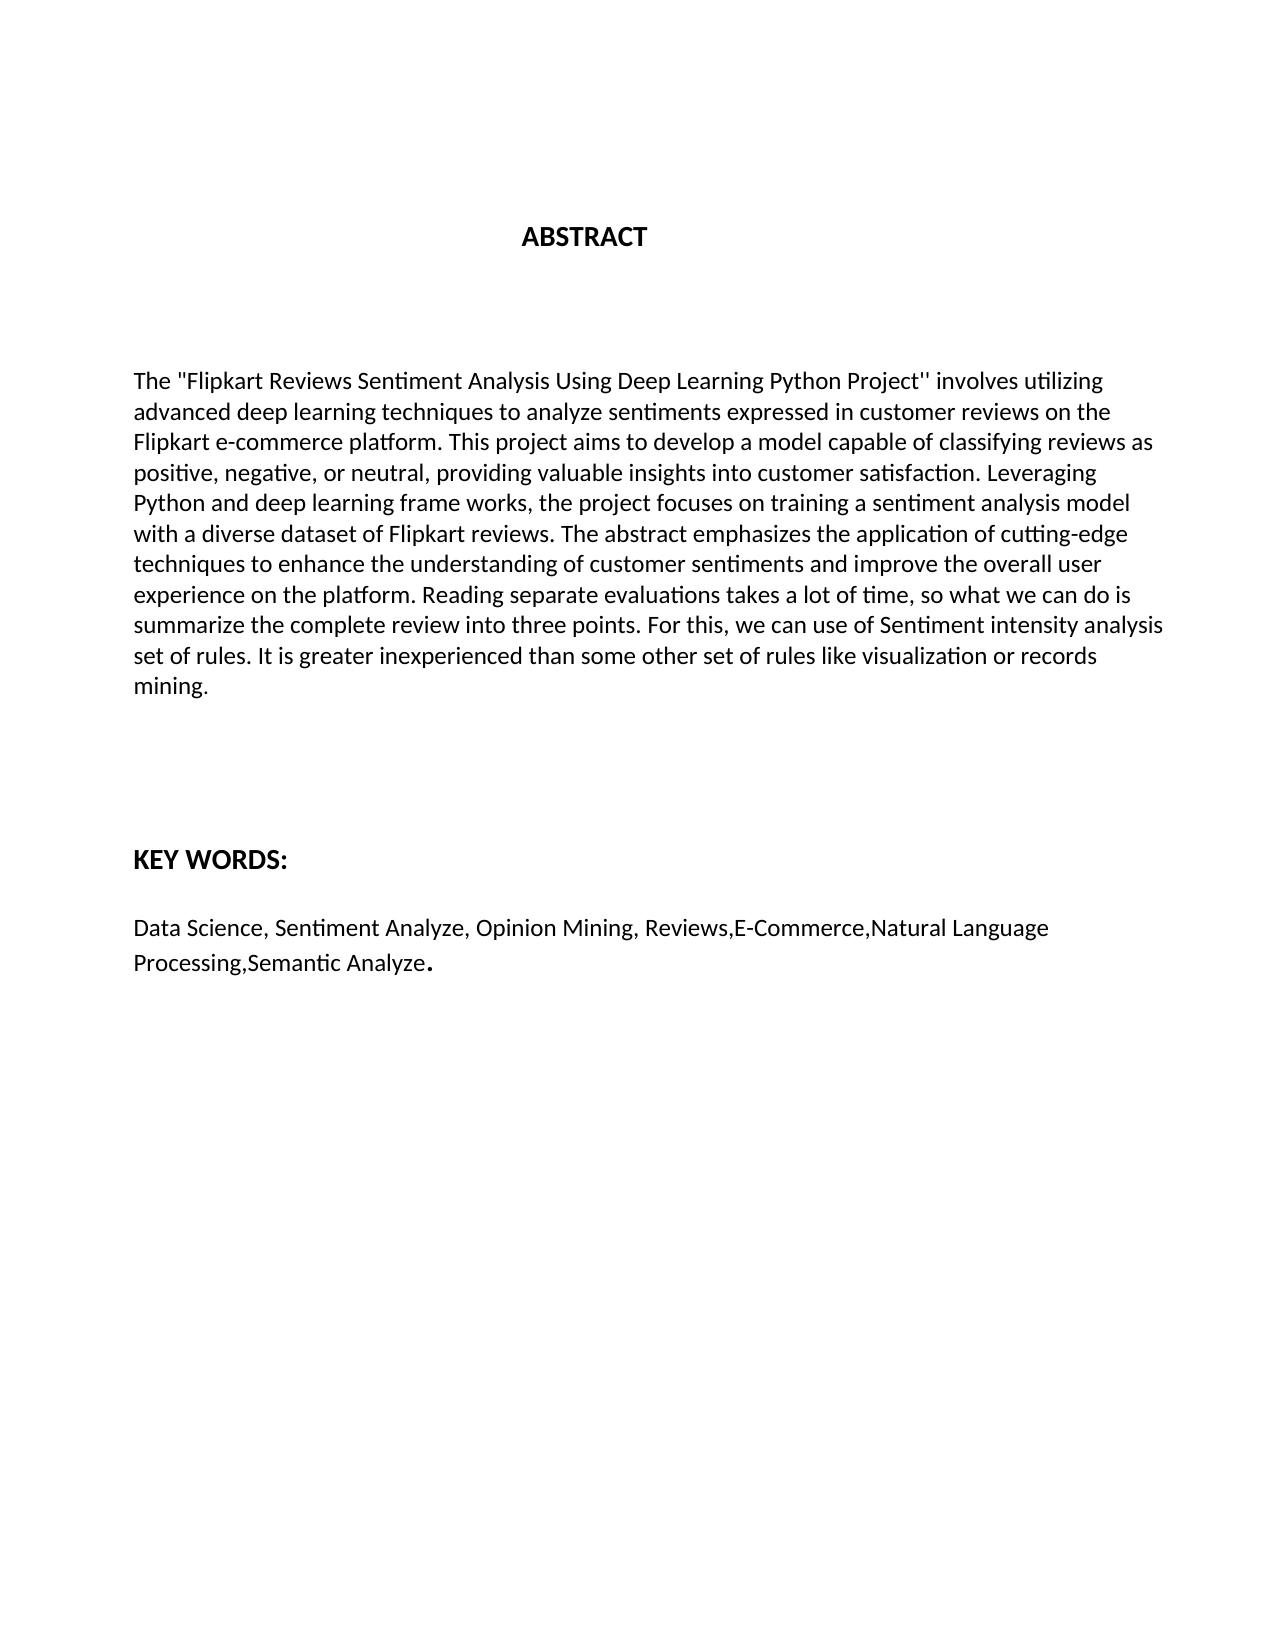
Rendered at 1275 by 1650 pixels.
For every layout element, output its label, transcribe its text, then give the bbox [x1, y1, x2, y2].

text Data Science, Sentiment Analyze, Opinion Mining, Reviews,E-Commerce,Natural Language Processing,Semantic Analyze. [133, 912, 1173, 978]
text ABSTRACT [133, 218, 1173, 253]
text The "Flipkart Reviews Sentiment Analysis Using Deep Learning Python Project'' involves utilizing advanced deep learning techniques to analyze sentiments expressed in customer reviews on the Flipkart e-commerce platform. This project aims to develop a model capable of classifying reviews as positive, negative, or neutral, providing valuable insights into customer satisfaction. Leveraging Python and deep learning frame works, the project focuses on training a sentiment analysis model with a diverse dataset of Flipkart reviews. The abstract emphasizes the application of cutting-edge techniques to enhance the understanding of customer sentiments and improve the overall user experience on the platform. Reading separate evaluations takes a lot of time, so what we can do is summarize the complete review into three points. For this, we can use of Sentiment intensity analysis set of rules. It is greater inexperienced than some other set of rules like visualization or records mining. [133, 365, 1173, 701]
text KEY WORDS: [133, 841, 1173, 877]
